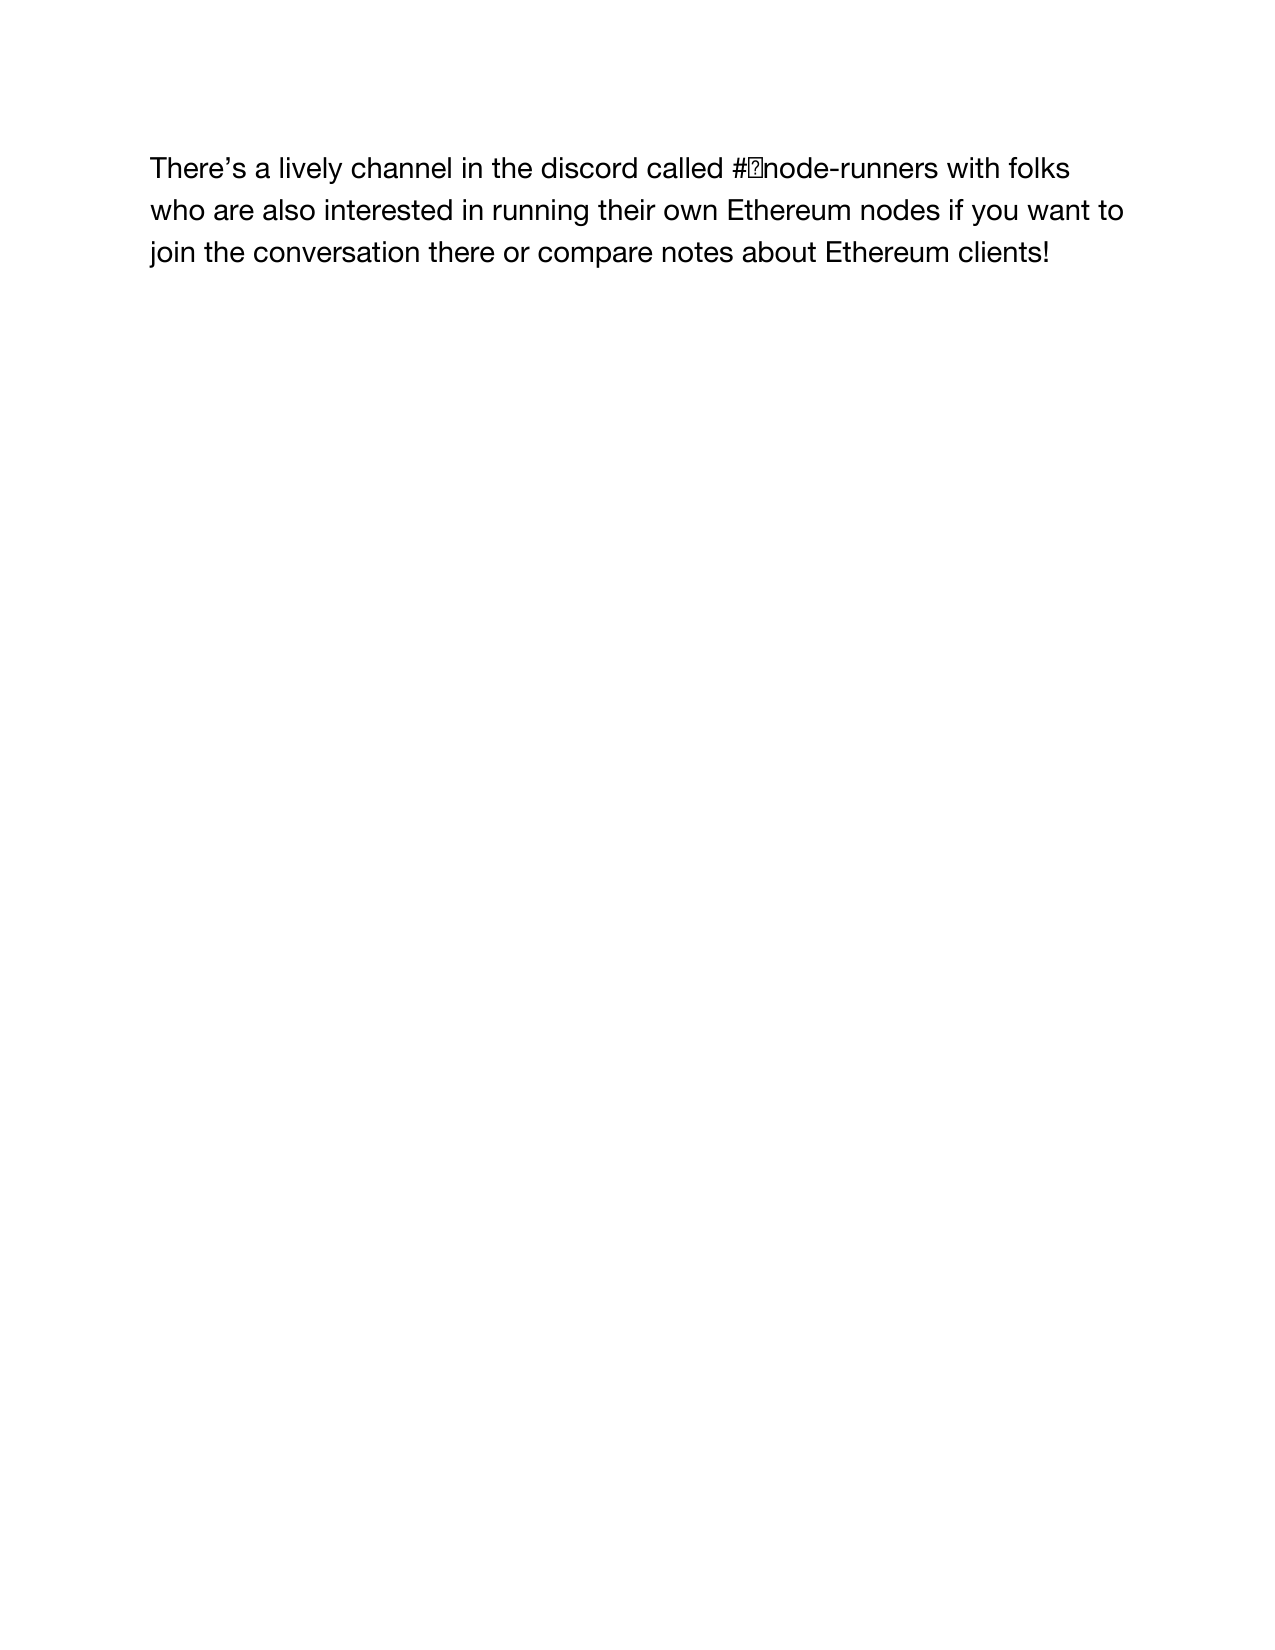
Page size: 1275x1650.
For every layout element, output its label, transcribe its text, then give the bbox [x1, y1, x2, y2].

text There’s a lively channel in the discord called #🏃node-runners with folks who are also interested in running their own Ethereum nodes if you want to join the conversation there or compare notes about Ethereum clients! [150, 150, 1125, 271]
